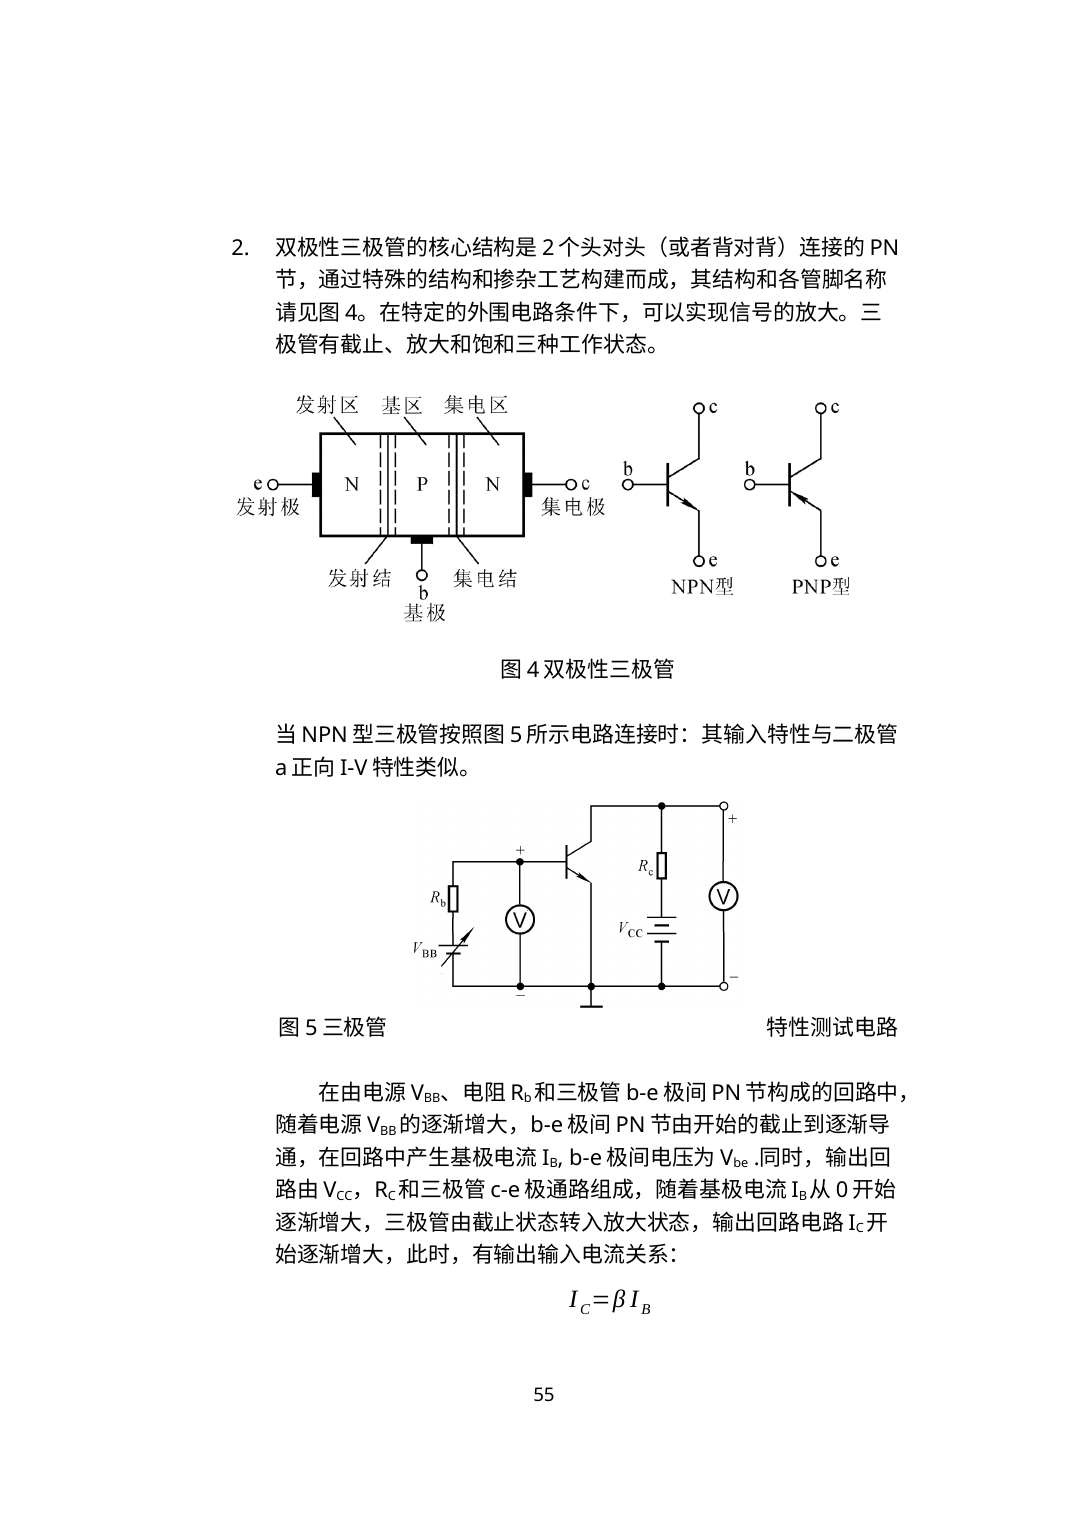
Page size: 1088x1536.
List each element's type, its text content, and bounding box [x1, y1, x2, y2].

list 在由电源VBB、电阻Rb和三极管b-e极间PN节构成的回路中，随着电源VBB的逐渐增大，b-e极间PN节由开始的截止到逐渐导通，在回路中产生基极电流IB, b-e极间电压为Vbe .同时，输出回路由VCC，RC和三极管c-e极通路组成，随着基极电流IB从0开始逐渐增大，三极管由截止状态转入放大状态，输出回路电路IC开始逐渐增大，此时，有输出输入电流关系： [275, 1074, 900, 1269]
list 双极性三极管的核心结构是2个头对头（或者背对背）连接的PN节，通过特殊的结构和掺杂工艺构建而成，其结构和各管脚名称请见图4。在特定的外围电路条件下，可以实现信号的放大。三极管有截止、放大和饱和三种工作状态。 [231, 229, 900, 359]
picture [235, 379, 849, 623]
list 当NPN型三极管按照图5所示电路连接时：其输入特性与二极管a正向I-V特性类似。 [275, 717, 900, 782]
list 图5三极管特性测试电路 [275, 1009, 900, 1042]
